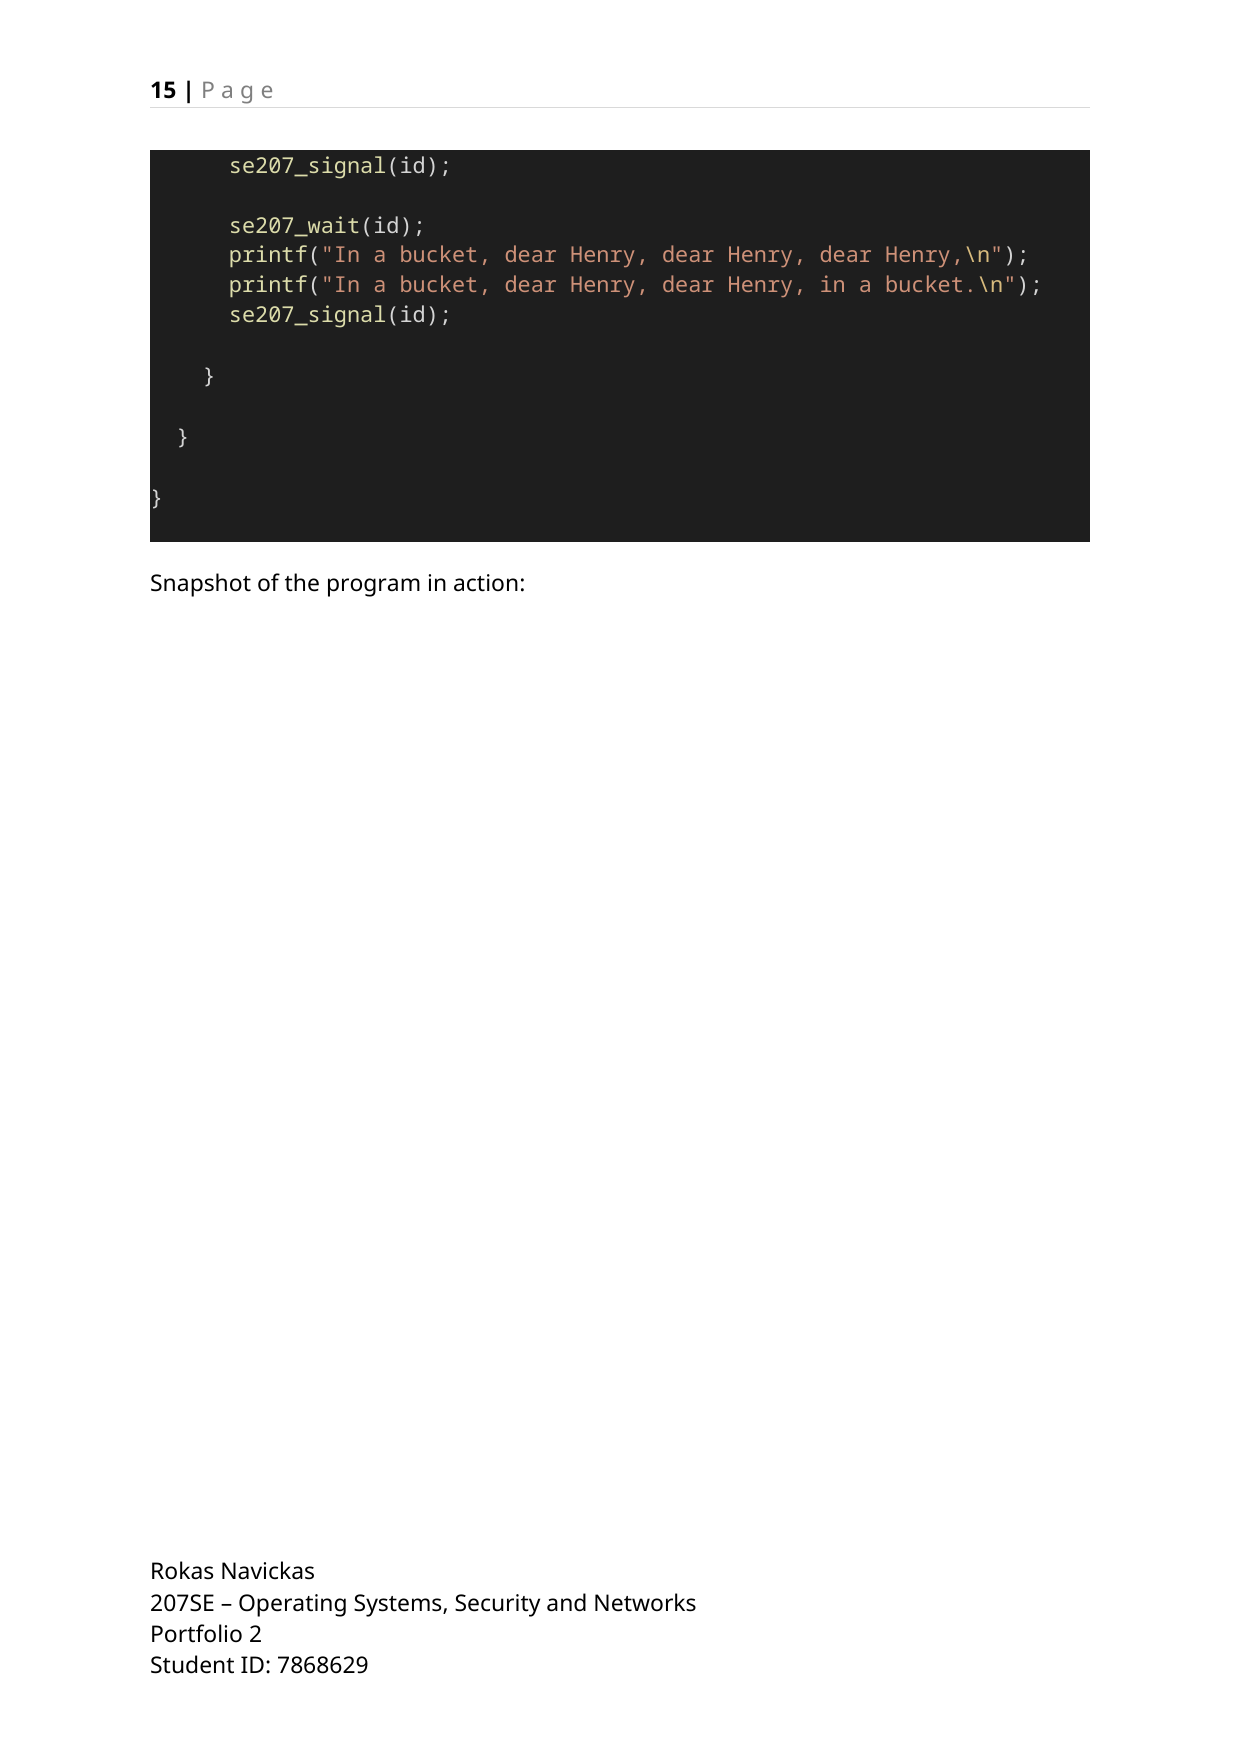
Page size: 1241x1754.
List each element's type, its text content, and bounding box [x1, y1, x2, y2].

text se207_signal(id); [150, 299, 1090, 329]
text se207_signal(id); [150, 150, 1090, 180]
text } [150, 421, 1090, 451]
text } [150, 482, 1090, 512]
text Snapshot of the program in action: [150, 567, 1090, 598]
text se207_wait(id); [150, 209, 1090, 239]
text printf("In a bucket, dear Henry, dear Henry, dear Henry,\n"); [150, 239, 1090, 269]
text } [150, 360, 1090, 390]
text printf("In a bucket, dear Henry, dear Henry, in a bucket.\n"); [150, 269, 1090, 299]
